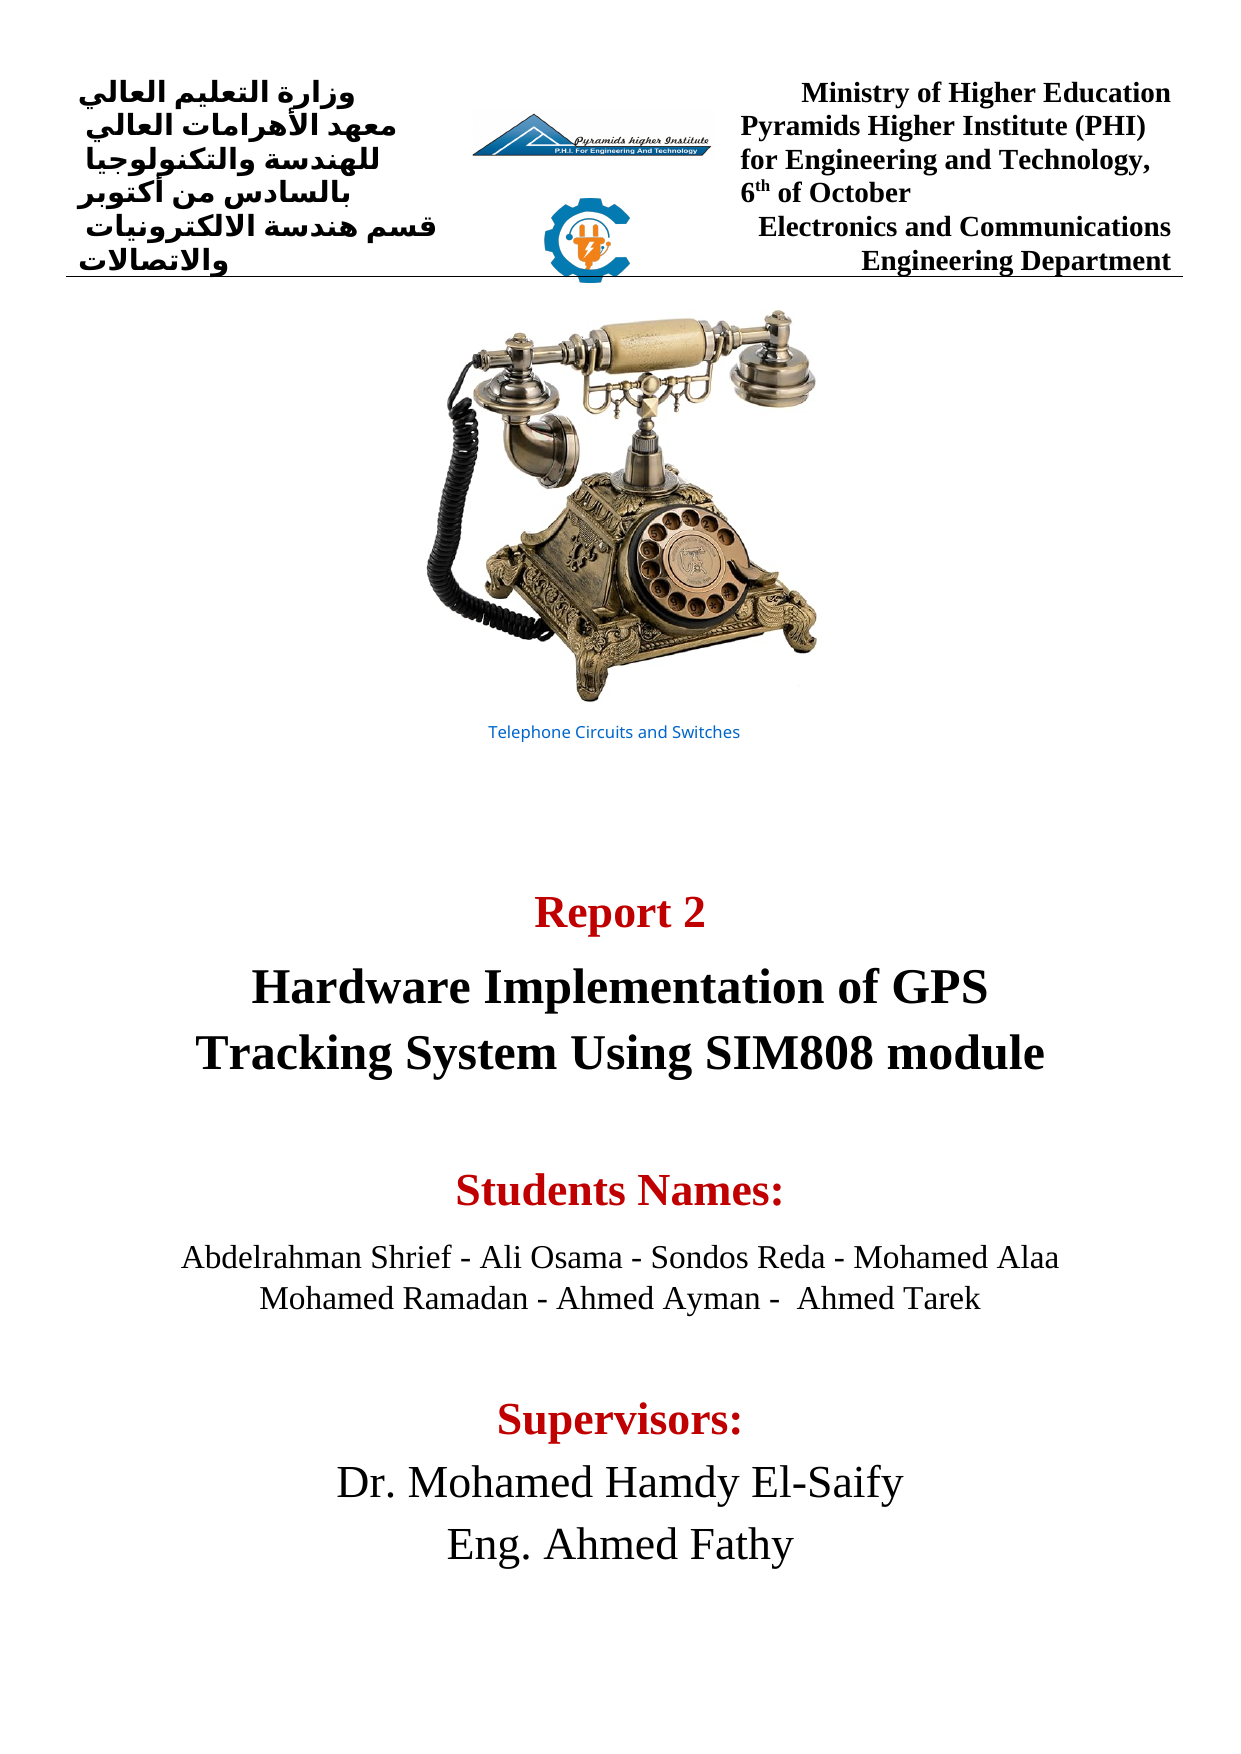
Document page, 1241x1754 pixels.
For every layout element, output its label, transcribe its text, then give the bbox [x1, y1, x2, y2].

text Hardware Implementation of GPS Tracking System Using SIM808 module [150, 957, 1090, 1080]
picture [559, 198, 633, 276]
picture [420, 308, 822, 707]
text Students Names: [150, 1172, 1090, 1214]
picture [541, 277, 579, 283]
picture [541, 198, 579, 276]
text Abdelrahman Shrief - Ali Osama - Sondos Reda - Mohamed Alaa Mohamed Ramadan - Ahmed Ayman - Ahmed Tarek [150, 1235, 1090, 1318]
picture [602, 277, 633, 283]
text Eng. Ahmed Fathy [150, 1526, 1090, 1568]
picture [472, 110, 715, 159]
text Supervisors: [150, 1401, 1090, 1443]
text Dr. Mohamed Hamdy El-Saify [150, 1464, 1090, 1506]
text Report 2 [150, 894, 1090, 936]
